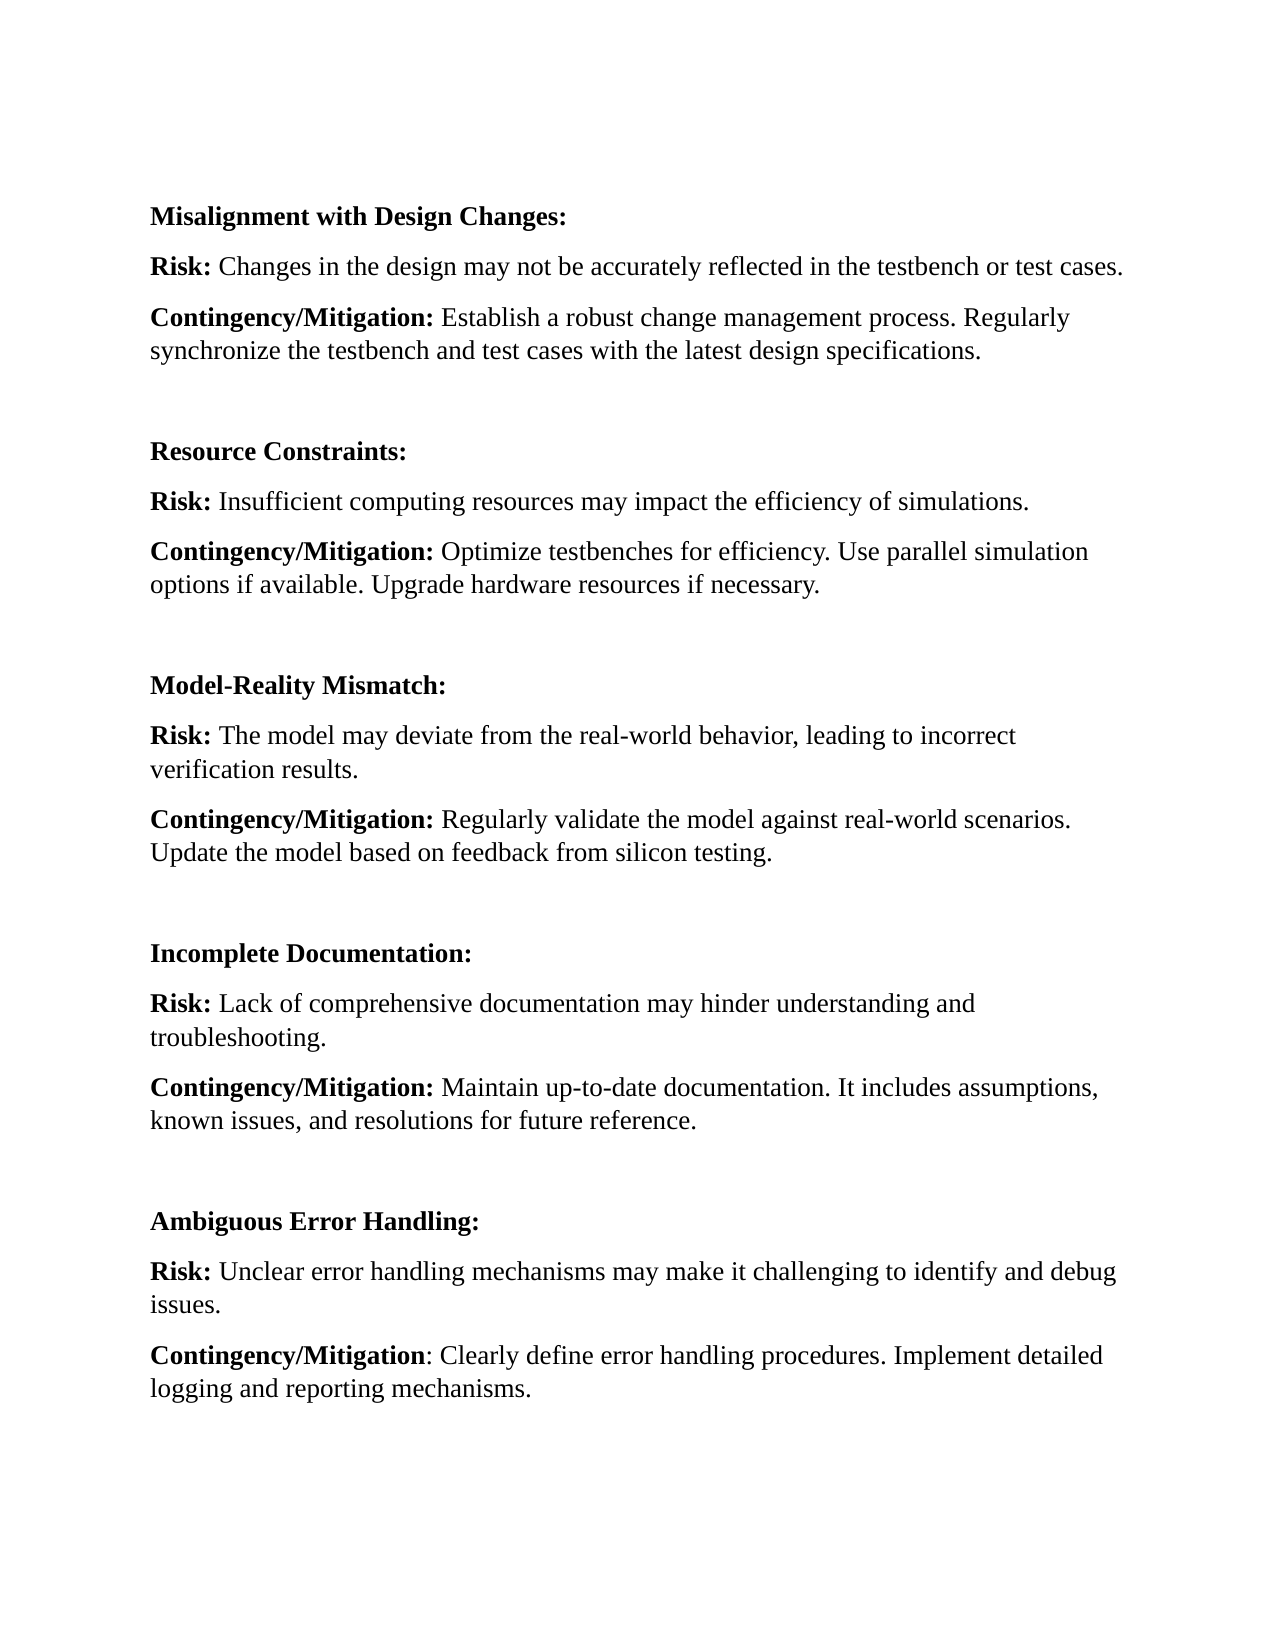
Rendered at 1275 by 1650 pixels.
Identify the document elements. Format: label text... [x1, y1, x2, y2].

text Risk: Insufficient computing resources may impact the efficiency of simulations. [150, 485, 1125, 516]
text Risk: Lack of comprehensive documentation may hinder understanding and troubleshooting. [150, 987, 1125, 1052]
text Model-Reality Mismatch: [150, 669, 1125, 700]
text Contingency/Mitigation: Regularly validate the model against real-world scenarios. Update the model based on feedback from silicon testing. [150, 803, 1125, 868]
text Incomplete Documentation: [150, 937, 1125, 968]
text Contingency/Mitigation: Maintain up-to-date documentation. It includes assumptions, known issues, and resolutions for future reference. [150, 1071, 1125, 1136]
text Risk: Changes in the design may not be accurately reflected in the testbench or test cases. [150, 250, 1125, 282]
text Risk: The model may deviate from the real-world behavior, leading to incorrect verification results. [150, 719, 1125, 784]
text Ambiguous Error Handling: [150, 1205, 1125, 1236]
text Contingency/Mitigation: Clearly define error handling procedures. Implement detailed logging and reporting mechanisms. [150, 1339, 1125, 1403]
text Resource Constraints: [150, 434, 1125, 466]
text Contingency/Mitigation: Optimize testbenches for efficiency. Use parallel simulation options if available. Upgrade hardware resources if necessary. [150, 535, 1125, 600]
text Misalignment with Design Changes: [150, 200, 1125, 231]
text Risk: Unclear error handling mechanisms may make it challenging to identify and debug issues. [150, 1255, 1125, 1320]
text Contingency/Mitigation: Establish a robust change management process. Regularly synchronize the testbench and test cases with the latest design specifications. [150, 301, 1125, 365]
